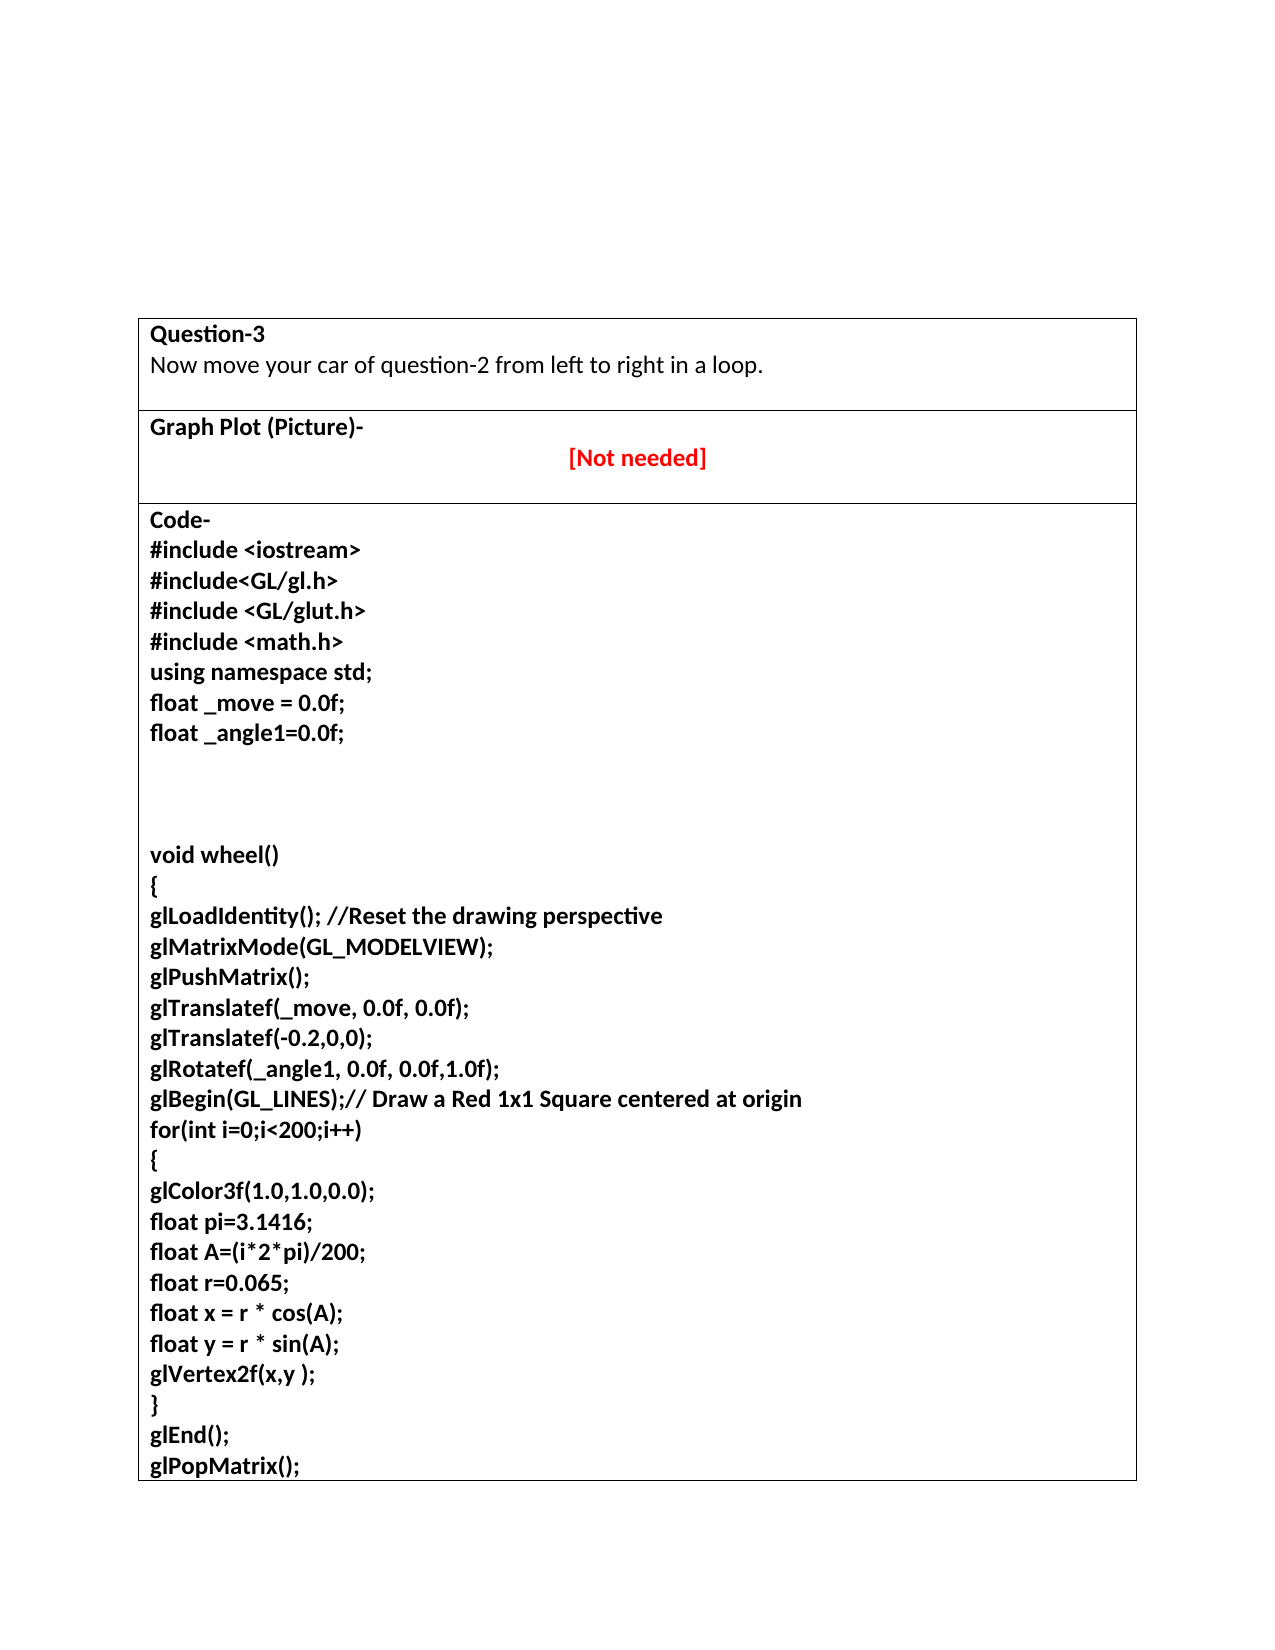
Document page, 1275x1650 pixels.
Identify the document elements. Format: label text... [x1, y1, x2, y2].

table_header Question-3 Now move your car of question-2 from left to right in a loop. [139, 319, 1136, 410]
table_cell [139, 504, 1136, 1480]
table_cell Graph Plot (Picture)- [Not needed] [139, 411, 1136, 503]
